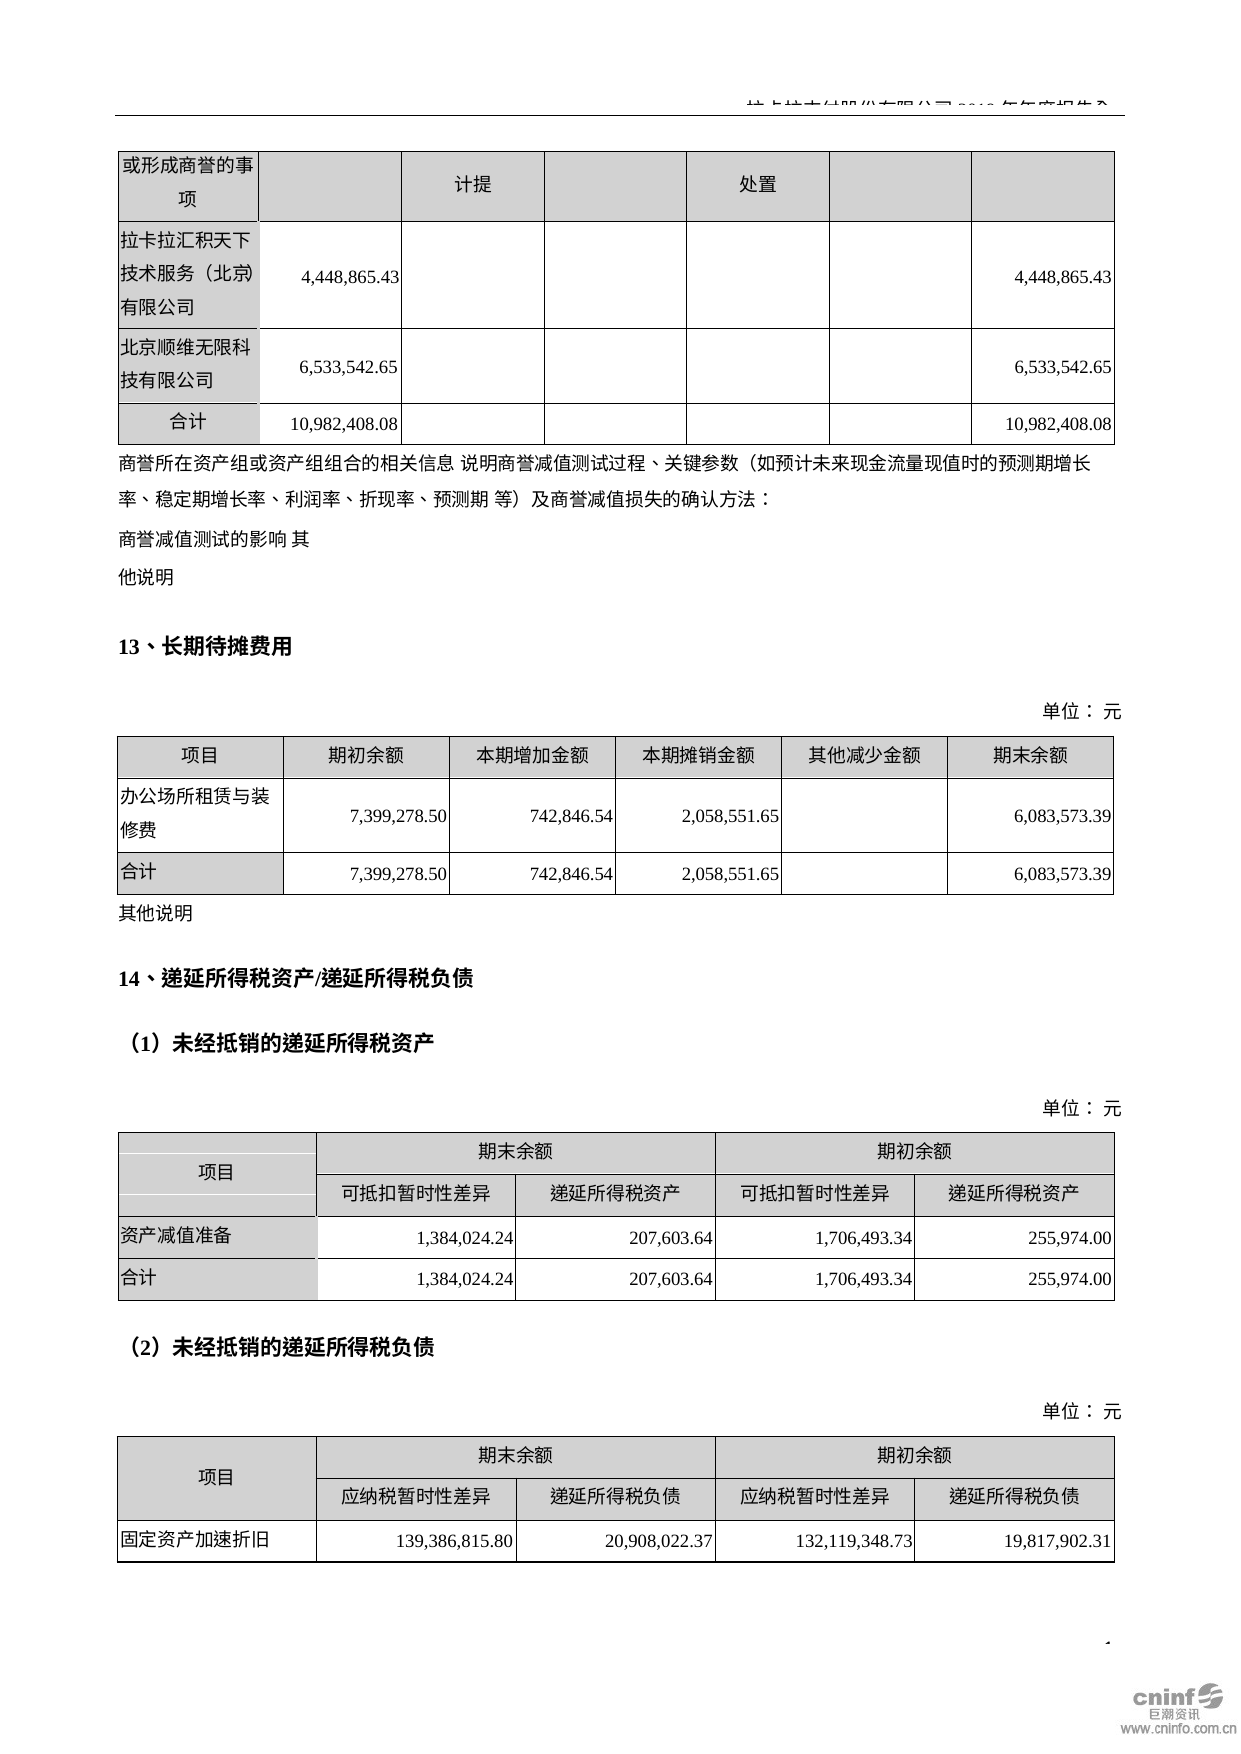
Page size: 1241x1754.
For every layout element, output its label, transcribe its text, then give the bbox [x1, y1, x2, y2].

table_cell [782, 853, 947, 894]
subtitle 14、递延所得税资产/递延所得税负债 [118, 963, 1122, 993]
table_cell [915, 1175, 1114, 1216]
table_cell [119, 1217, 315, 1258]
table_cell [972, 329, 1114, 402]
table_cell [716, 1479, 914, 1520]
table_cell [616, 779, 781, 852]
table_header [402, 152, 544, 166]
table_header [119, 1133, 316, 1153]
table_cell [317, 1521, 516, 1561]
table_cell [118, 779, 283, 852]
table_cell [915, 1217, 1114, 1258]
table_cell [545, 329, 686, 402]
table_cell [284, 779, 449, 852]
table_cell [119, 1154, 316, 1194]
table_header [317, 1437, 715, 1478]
subtitle （2）未经抵销的递延所得税负债 [118, 1332, 1122, 1362]
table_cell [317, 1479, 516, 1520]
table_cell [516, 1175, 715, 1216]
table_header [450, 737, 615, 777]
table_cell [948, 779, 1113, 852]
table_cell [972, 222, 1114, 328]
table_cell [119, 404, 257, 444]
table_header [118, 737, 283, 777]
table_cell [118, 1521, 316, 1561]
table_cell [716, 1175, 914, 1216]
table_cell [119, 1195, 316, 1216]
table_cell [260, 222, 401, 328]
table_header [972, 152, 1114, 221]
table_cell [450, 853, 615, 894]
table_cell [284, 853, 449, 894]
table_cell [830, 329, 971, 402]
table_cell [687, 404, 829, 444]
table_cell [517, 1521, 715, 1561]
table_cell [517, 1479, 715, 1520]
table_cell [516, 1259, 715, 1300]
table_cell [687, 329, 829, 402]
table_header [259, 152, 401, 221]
text 单位： 元 [102, 1095, 1122, 1121]
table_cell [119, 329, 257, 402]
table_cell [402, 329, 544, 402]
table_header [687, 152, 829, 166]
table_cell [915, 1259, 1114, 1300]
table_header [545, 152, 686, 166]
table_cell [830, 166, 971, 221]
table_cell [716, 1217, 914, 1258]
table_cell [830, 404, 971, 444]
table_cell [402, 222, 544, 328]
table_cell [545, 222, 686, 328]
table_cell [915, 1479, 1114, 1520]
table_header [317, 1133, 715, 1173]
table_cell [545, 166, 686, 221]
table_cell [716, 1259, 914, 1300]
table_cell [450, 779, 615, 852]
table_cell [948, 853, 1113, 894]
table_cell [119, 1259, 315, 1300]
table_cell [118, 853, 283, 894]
text 单位： 元 [102, 1399, 1122, 1424]
picture [1115, 1680, 1240, 1737]
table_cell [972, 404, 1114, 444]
subtitle （1）未经抵销的递延所得税资产 [118, 1028, 1122, 1058]
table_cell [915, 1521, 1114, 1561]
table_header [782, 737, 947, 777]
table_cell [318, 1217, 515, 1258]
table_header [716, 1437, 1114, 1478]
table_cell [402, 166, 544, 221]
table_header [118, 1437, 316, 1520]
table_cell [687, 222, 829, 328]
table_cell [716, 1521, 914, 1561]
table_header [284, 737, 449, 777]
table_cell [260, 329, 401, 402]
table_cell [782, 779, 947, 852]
text 商誉减值测试的影响 其他说明 [118, 526, 326, 590]
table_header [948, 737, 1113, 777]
text 商誉所在资产组或资产组组合的相关信息 说明商誉减值测试过程、关键参数（如预计未来现金流量现值时的预测期增长率、稳定期增长率、利润率、折现率、预测期 等）及商誉减值损失的确认方法： [118, 450, 1122, 512]
subtitle 13、长期待摊费用 [118, 631, 1122, 661]
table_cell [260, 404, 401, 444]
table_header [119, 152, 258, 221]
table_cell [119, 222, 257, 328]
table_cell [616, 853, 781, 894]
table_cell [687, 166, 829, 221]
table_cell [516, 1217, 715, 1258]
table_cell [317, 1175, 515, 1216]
text 其他说明 [118, 900, 1122, 925]
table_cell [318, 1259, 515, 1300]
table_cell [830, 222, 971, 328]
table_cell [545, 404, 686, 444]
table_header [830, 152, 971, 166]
text 单位： 元 [102, 698, 1122, 724]
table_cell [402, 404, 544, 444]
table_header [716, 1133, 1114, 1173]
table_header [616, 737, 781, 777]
